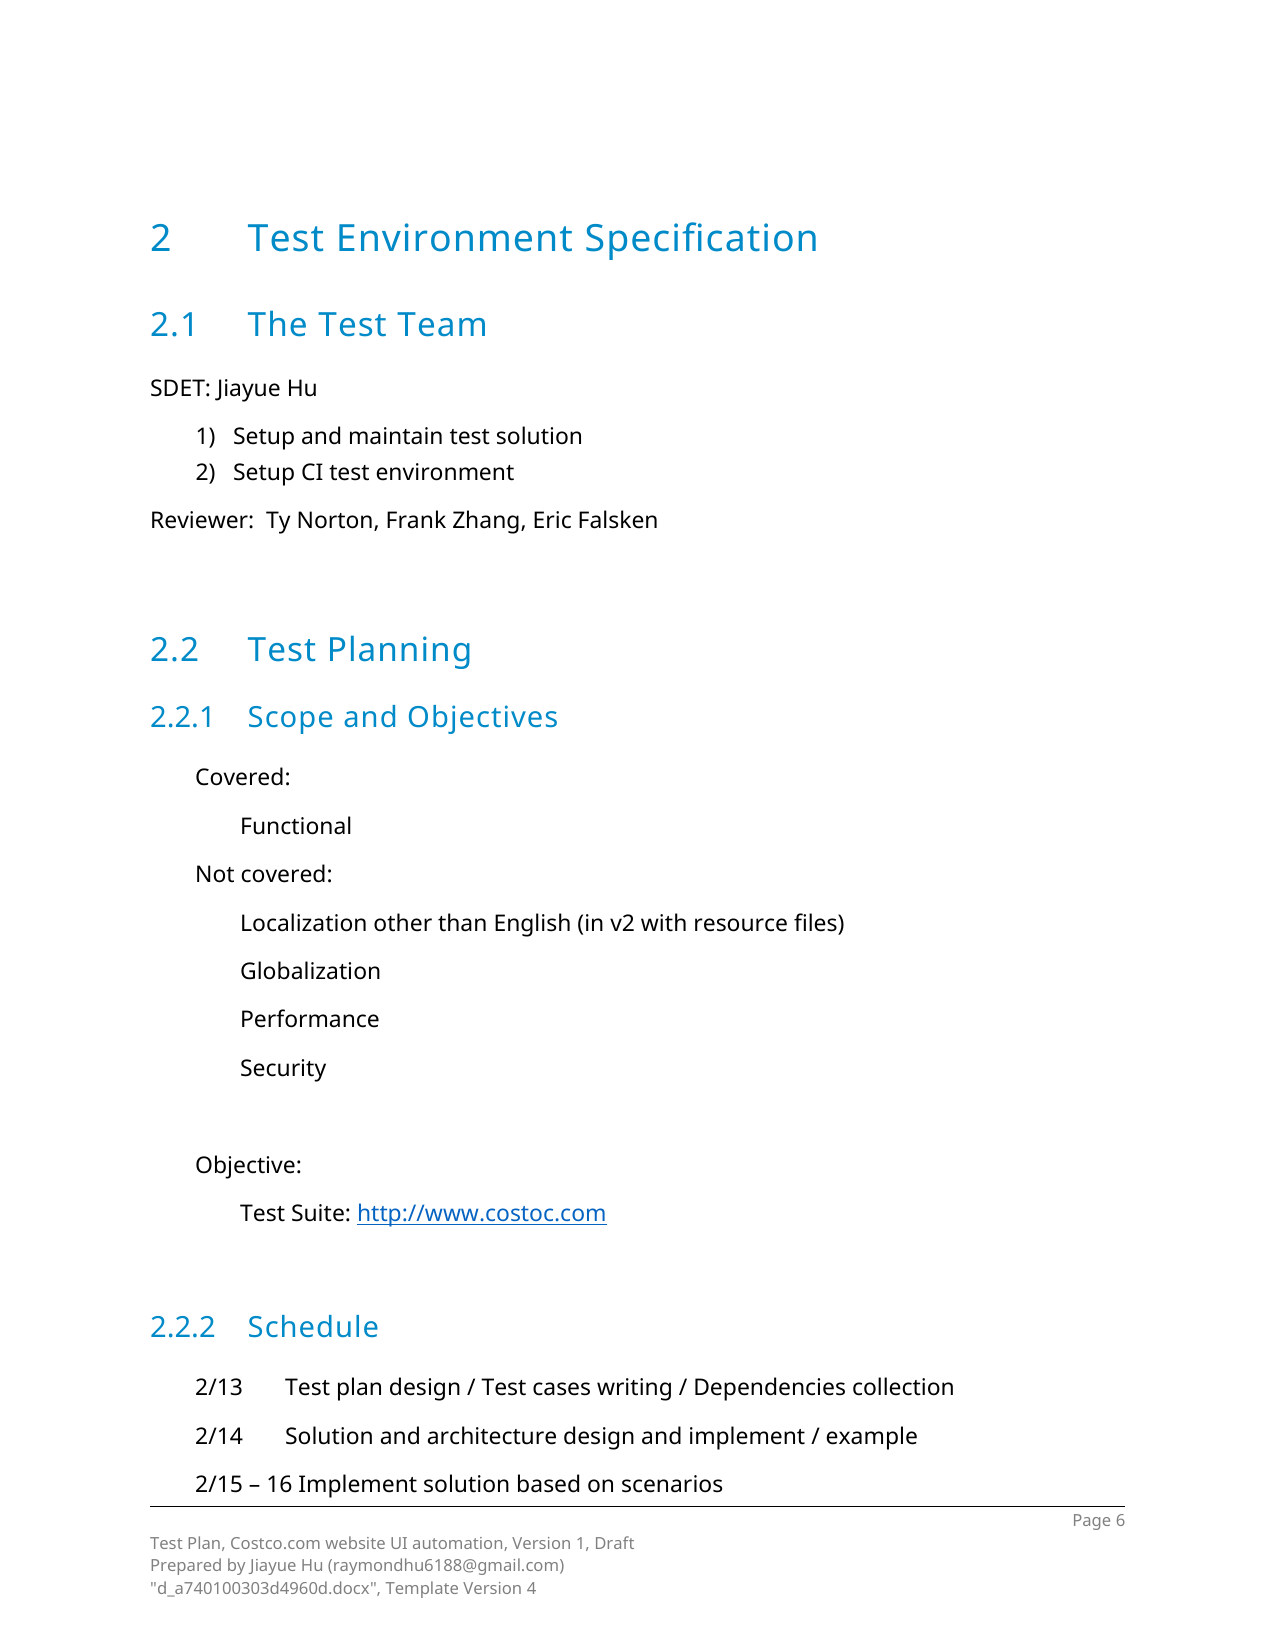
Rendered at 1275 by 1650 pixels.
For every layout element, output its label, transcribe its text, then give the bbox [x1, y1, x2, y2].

text Covered: [195, 761, 1125, 792]
text 2/14 Solution and architecture design and implement / example [195, 1420, 1125, 1451]
list Setup and maintain test solution [195, 420, 1125, 451]
text Functional [195, 810, 1125, 841]
text Performance [195, 1003, 1125, 1035]
text 2/15 – 16 Implement solution based on scenarios [195, 1468, 1125, 1499]
text Localization other than English (in v2 with resource files) [195, 907, 1125, 938]
text Not covered: [195, 858, 1125, 889]
subtitle Test Environment Specification [150, 201, 1125, 263]
list Setup CI test environment [195, 456, 1125, 487]
text SDET: Jiayue Hu [150, 371, 1125, 403]
subtitle Test Planning [150, 626, 1125, 672]
text Test Suite: http://www.costoc.com [150, 1197, 1125, 1228]
text 2/13 Test plan design / Test cases writing / Dependencies collection [195, 1371, 1125, 1402]
subtitle Scope and Objectives [150, 697, 1125, 736]
subtitle The Test Team [150, 301, 1125, 346]
subtitle Schedule [150, 1307, 1125, 1346]
text Globalization [195, 955, 1125, 986]
text Objective: [150, 1149, 1125, 1180]
text Security [195, 1052, 1125, 1083]
text Reviewer: Ty Norton, Frank Zhang, Eric Falsken [150, 504, 1125, 536]
